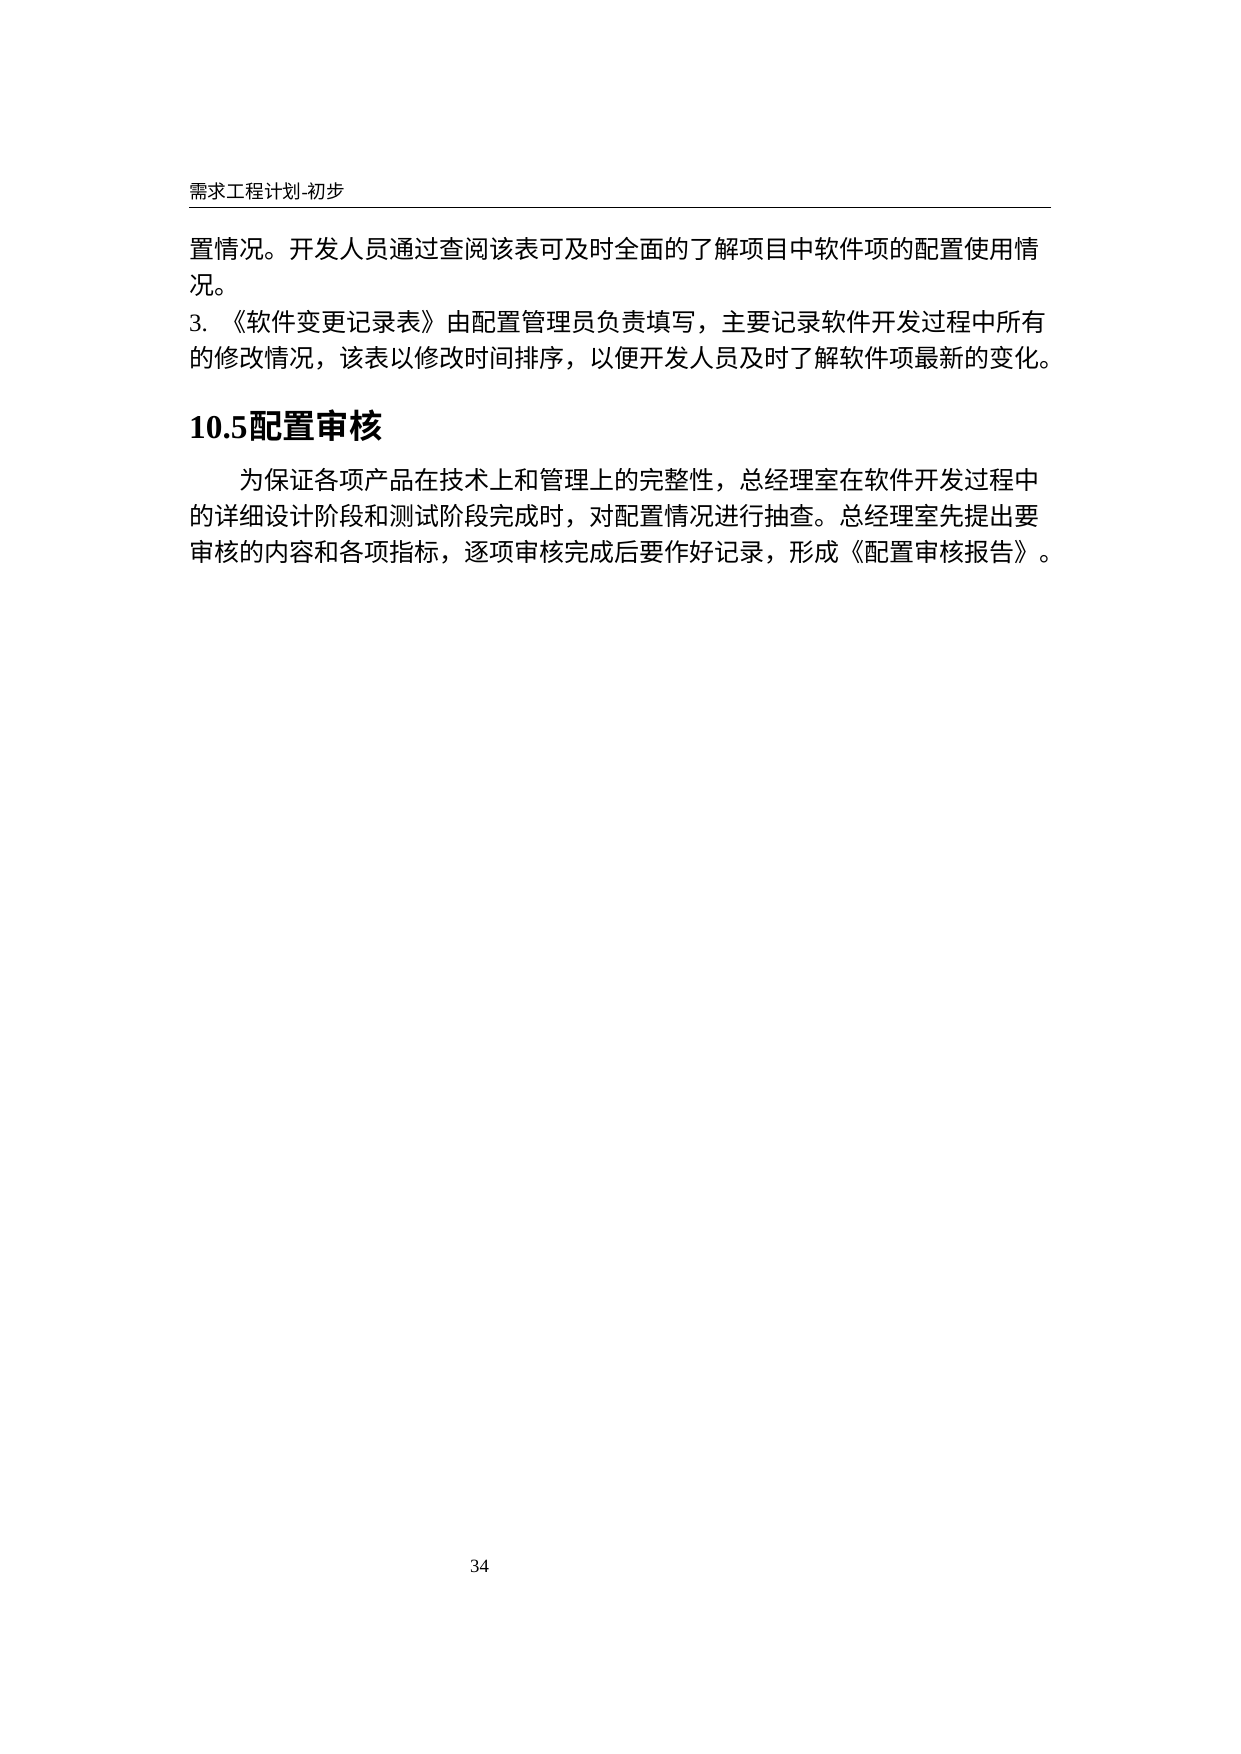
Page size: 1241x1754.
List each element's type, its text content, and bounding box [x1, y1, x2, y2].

list 《软件变更记录表》由配置管理员负责填写，主要记录软件开发过程中所有的修改情况，该表以修改时间排序，以便开发人员及时了解软件项最新的变化。 [189, 302, 1051, 374]
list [189, 229, 1051, 302]
text 为保证各项产品在技术上和管理上的完整性，总经理室在软件开发过程中的详细设计阶段和测试阶段完成时，对配置情况进行抽查。总经理室先提出要审核的内容和各项指标，逐项审核完成后要作好记录，形成《配置审核报告》。 [189, 460, 1051, 569]
subtitle 配置审核 [189, 399, 1051, 448]
